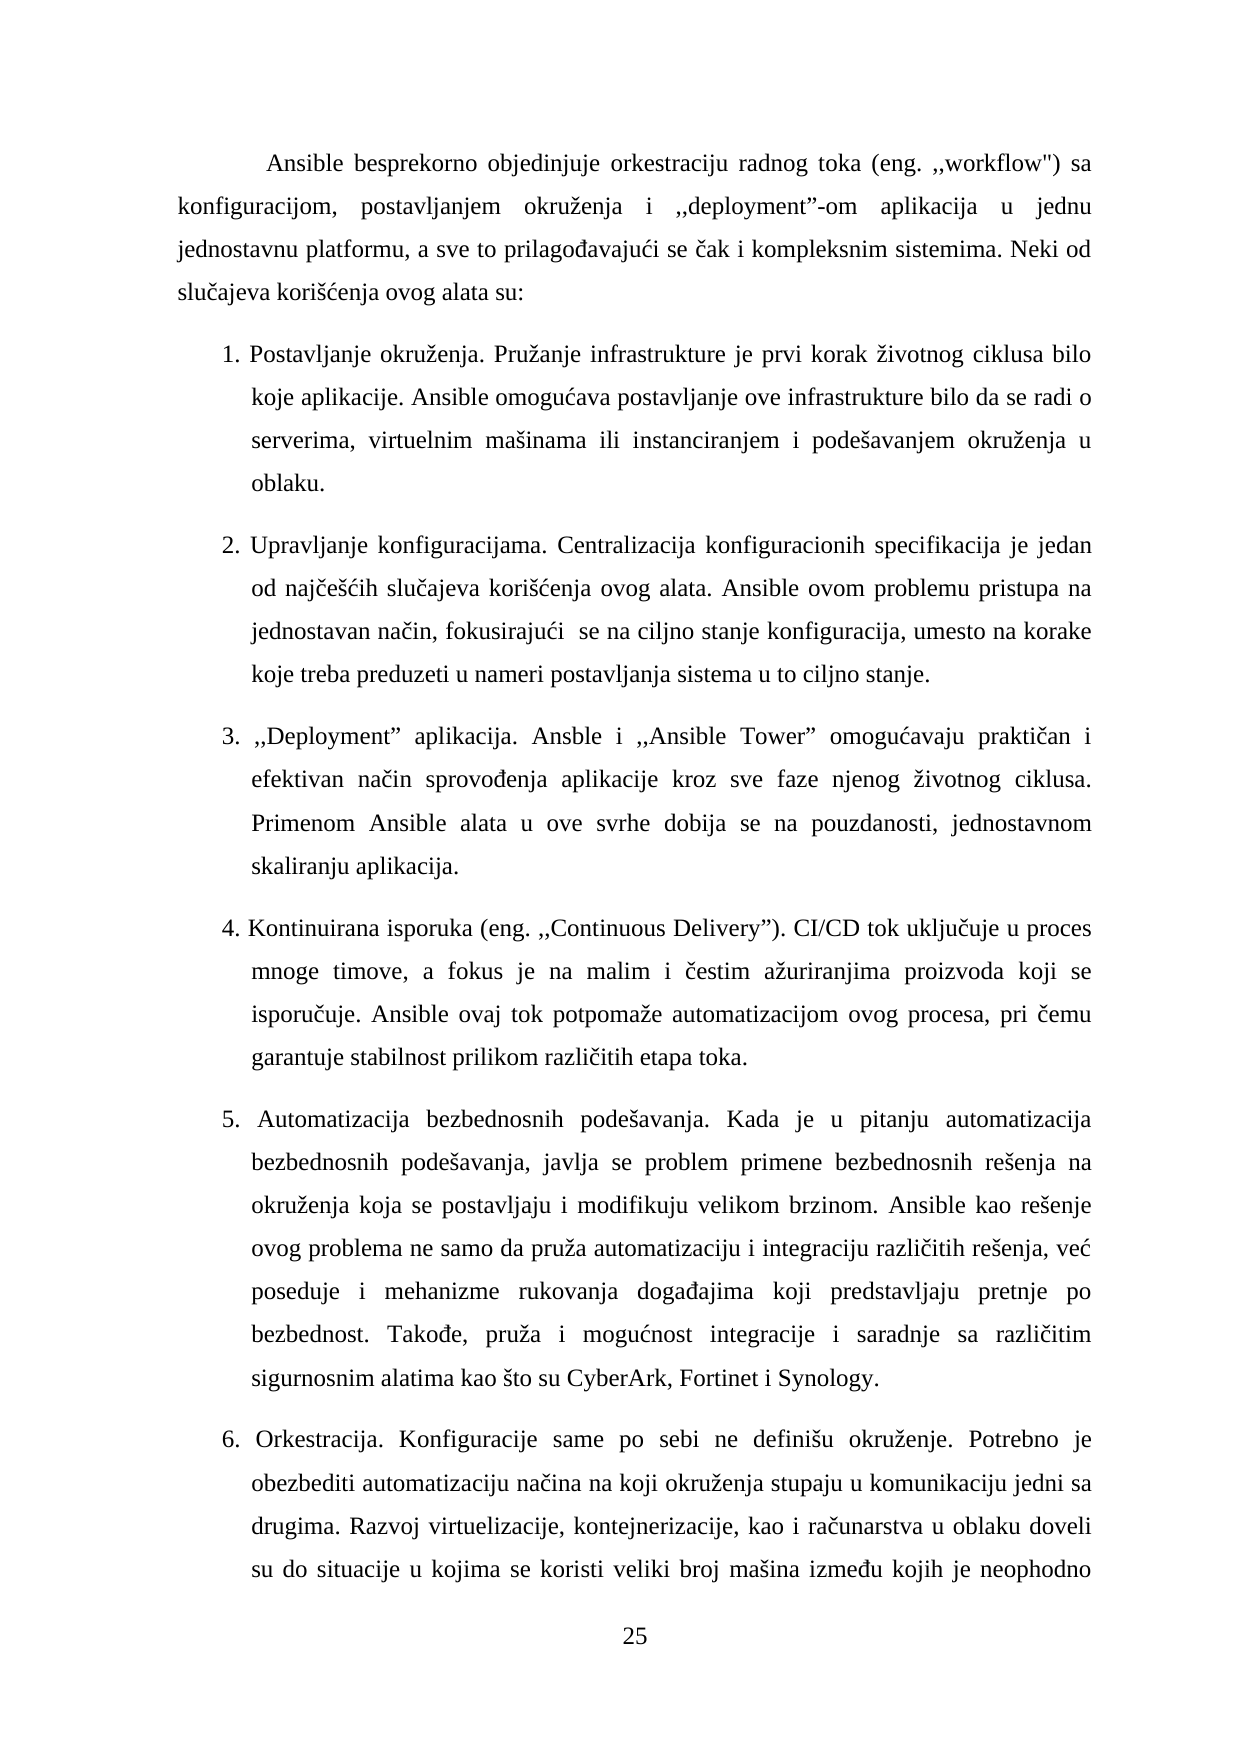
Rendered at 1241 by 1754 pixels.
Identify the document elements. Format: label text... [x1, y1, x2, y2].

text 2. Upravljanje konfiguracijama. Centralizacija konfiguracionih specifikacija je jedan od najčešćih slučajeva korišćenja ovog alata. Ansible ovom problemu pristupa na jednostavan način, fokusirajući se na ciljno stanje konfiguracija, umesto na korake koje treba preduzeti u nameri postavljanja sistema u to ciljno stanje. [222, 530, 1092, 688]
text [222, 1424, 1092, 1583]
text Ansible besprekorno objedinjuje orkestraciju radnog toka (eng. ,,workflow") sa konfiguracijom, postavljanjem okruženja i ,,deployment”-om aplikacija u jednu jednostavnu platformu, a sve to prilagođavajući se čak i kompleksnim sistemima. Neki od slučajeva korišćenja ovog alata su: [177, 148, 1092, 306]
text 4. Kontinuirana isporuka (eng. ,,Continuous Delivery”). CI/CD tok uključuje u proces mnoge timove, a fokus je na malim i čestim ažuriranjima proizvoda koji se isporučuje. Ansible ovaj tok potpomaže automatizacijom ovog procesa, pri čemu garantuje stabilnost prilikom različitih etapa toka. [222, 913, 1092, 1071]
text 5. Automatizacija bezbednosnih podešavanja. Kada je u pitanju automatizacija bezbednosnih podešavanja, javlja se problem primene bezbednosnih rešenja na okruženja koja se postavljaju i modifikuju velikom brzinom. Ansible kao rešenje ovog problema ne samo da pruža automatizaciju i integraciju različitih rešenja, već poseduje i mehanizme rukovanja događajima koji predstavljaju pretnje po bezbednost. Takođe, pruža i mogućnost integracije i saradnje sa različitim sigurnosnim alatima kao što su CyberArk, Fortinet i Synology. [222, 1104, 1092, 1391]
text 3. ,,Deployment” aplikacija. Ansble i ,,Ansible Tower” omogućavaju praktičan i efektivan način sprovođenja aplikacije kroz sve faze njenog životnog ciklusa. Primenom Ansible alata u ove svrhe dobija se na pouzdanosti, jednostavnom skaliranju aplikacija. [222, 721, 1092, 879]
text 1. Postavljanje okruženja. Pružanje infrastrukture je prvi korak životnog ciklusa bilo koje aplikacije. Ansible omogućava postavljanje ove infrastrukture bilo da se radi o serverima, virtuelnim mašinama ili instanciranjem i podešavanjem okruženja u oblaku. [222, 339, 1092, 497]
